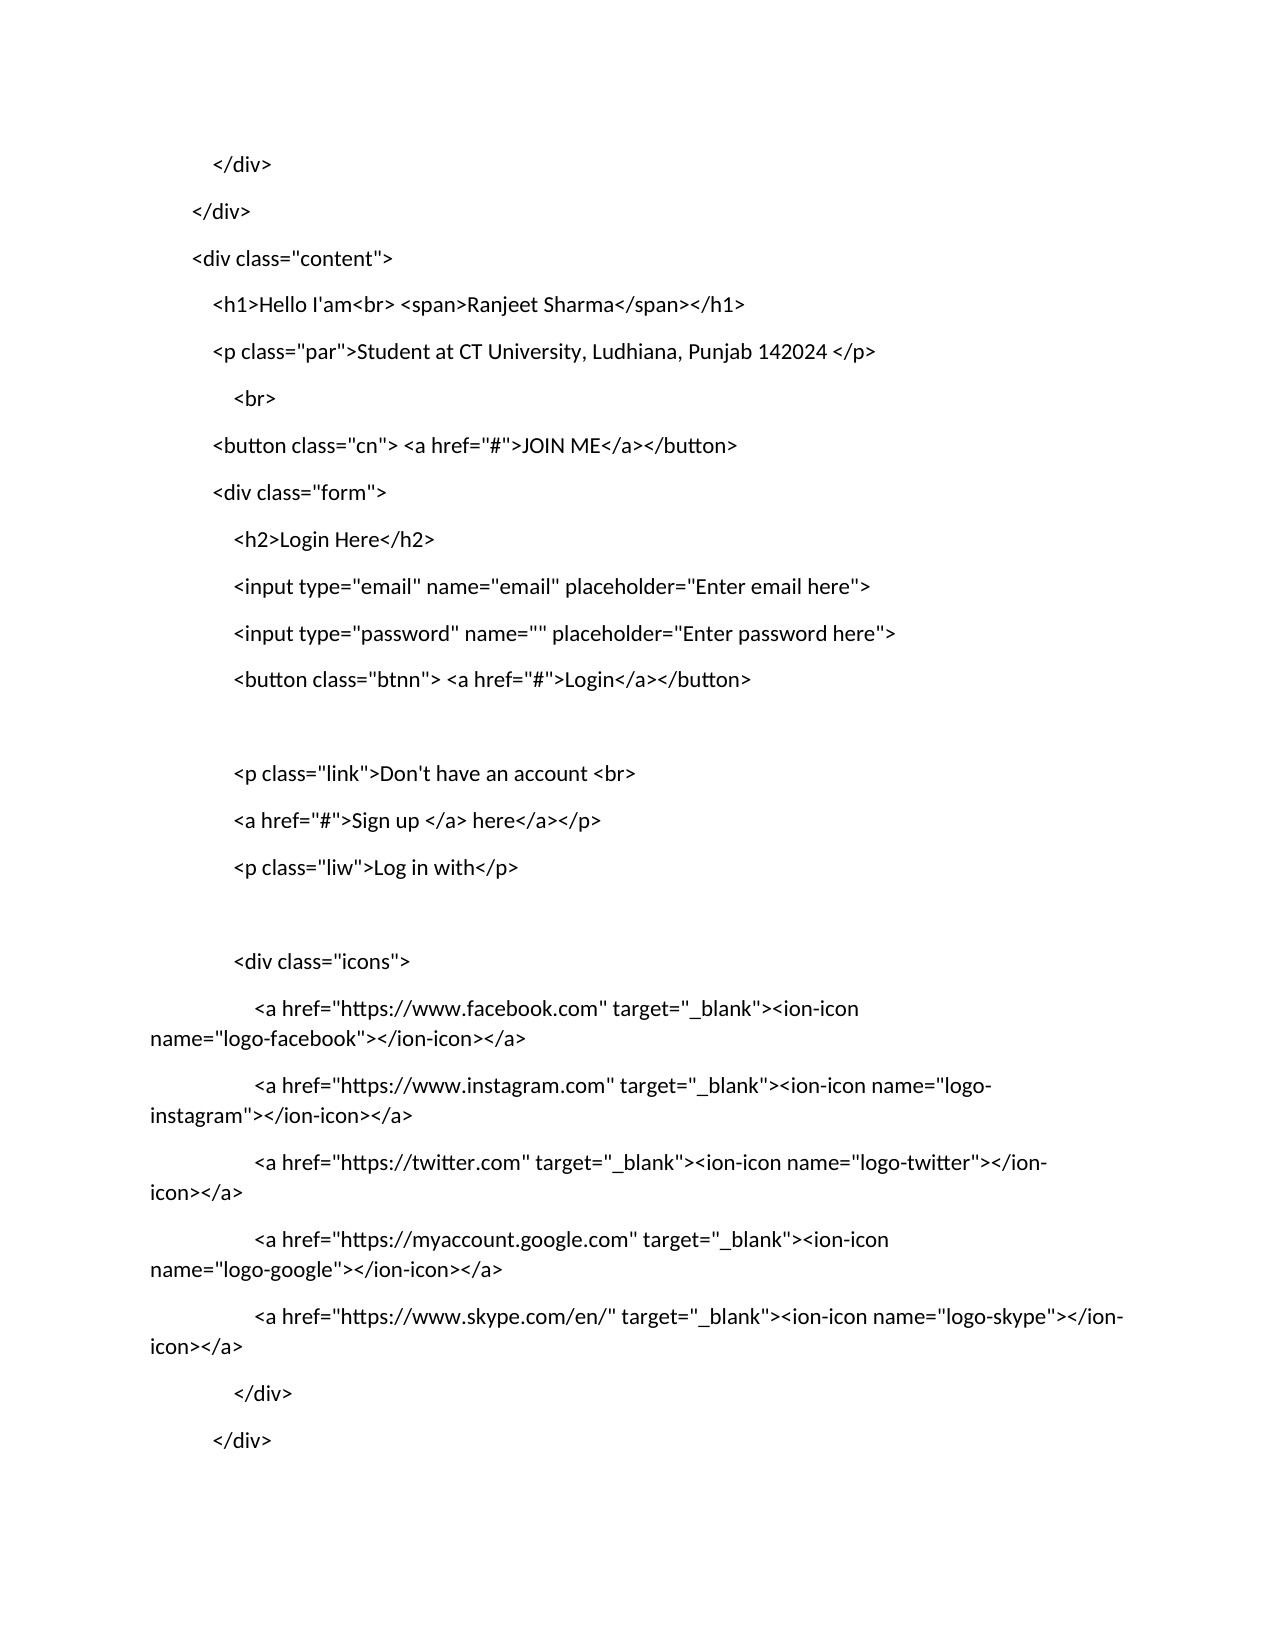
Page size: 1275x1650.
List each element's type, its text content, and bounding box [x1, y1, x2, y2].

text <p class="par">Student at CT University, Ludhiana, Punjab 142024 </p> [150, 337, 1125, 366]
text </div> [150, 197, 1125, 225]
text <h1>Hello I'am<br> <span>Ranjeet Sharma</span></h1> [150, 291, 1125, 319]
text <button class="btnn"> <a href="#">Login</a></button> [150, 666, 1125, 694]
text <a href="https://twitter.com" target="_blank"><ion-icon name="logo-twitter"></ion-icon></a> [150, 1148, 1125, 1206]
text <h2>Login Here</h2> [150, 525, 1125, 553]
text <input type="password" name="" placeholder="Enter password here"> [150, 619, 1125, 647]
text <a href="https://www.skype.com/en/" target="_blank"><ion-icon name="logo-skype"></ion-icon></a> [150, 1302, 1125, 1360]
text </div> [150, 150, 1125, 178]
text <a href="https://myaccount.google.com" target="_blank"><ion-icon name="logo-google"></ion-icon></a> [150, 1225, 1125, 1283]
text <button class="cn"> <a href="#">JOIN ME</a></button> [150, 431, 1125, 459]
text </div> [150, 1379, 1125, 1407]
text <a href="https://www.instagram.com" target="_blank"><ion-icon name="logo-instagram"></ion-icon></a> [150, 1071, 1125, 1129]
text <br> [150, 384, 1125, 412]
text <p class="link">Don't have an account <br> [150, 759, 1125, 787]
text <input type="email" name="email" placeholder="Enter email here"> [150, 572, 1125, 600]
text </div> [150, 1426, 1125, 1454]
text <div class="content"> [150, 244, 1125, 272]
text <p class="liw">Log in with</p> [150, 853, 1125, 881]
text <div class="icons"> [150, 947, 1125, 975]
text <div class="form"> [150, 478, 1125, 506]
text <a href="#">Sign up </a> here</a></p> [150, 806, 1125, 834]
text <a href="https://www.facebook.com" target="_blank"><ion-icon name="logo-facebook"></ion-icon></a> [150, 994, 1125, 1052]
